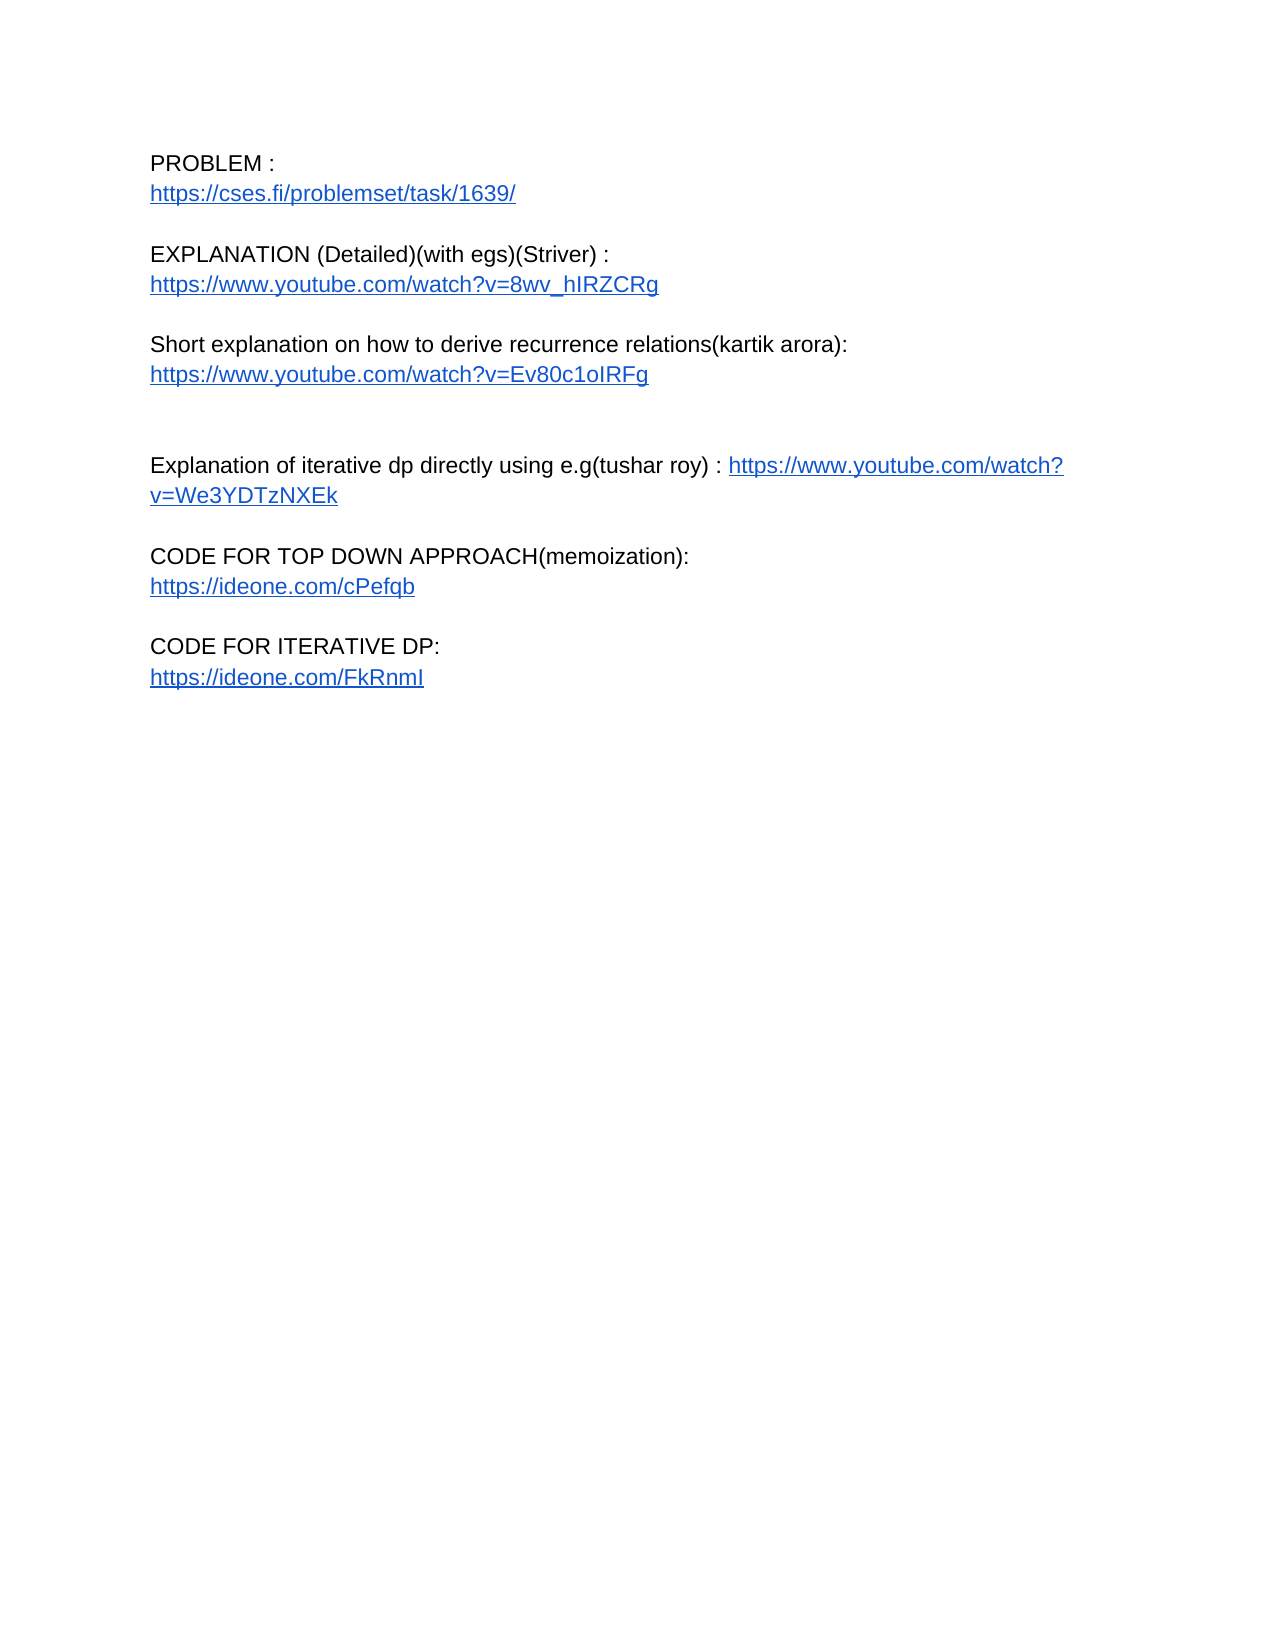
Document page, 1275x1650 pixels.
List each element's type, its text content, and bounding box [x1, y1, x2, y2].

text https://cses.fi/problemset/task/1639/ [150, 180, 1125, 207]
text CODE FOR TOP DOWN APPROACH(memoization): [150, 543, 1125, 569]
text https://www.youtube.com/watch?v=8wv_hIRZCRg [150, 271, 1125, 297]
text Explanation of iterative dp directly using e.g(tushar roy) : https://www.youtube.com/watch?v=We3YDTzNXEk [150, 452, 1125, 509]
text EXPLANATION (Detailed)(with egs)(Striver) : [150, 241, 1125, 267]
text Short explanation on how to derive recurrence relations(kartik arora): [150, 331, 1125, 358]
text https://ideone.com/FkRnmI [150, 663, 1125, 690]
text CODE FOR ITERATIVE DP: [150, 633, 1125, 660]
text PROBLEM : [150, 150, 1125, 176]
text https://ideone.com/cPefqb [150, 573, 1125, 599]
text https://www.youtube.com/watch?v=Ev80c1oIRFg [150, 361, 1125, 388]
